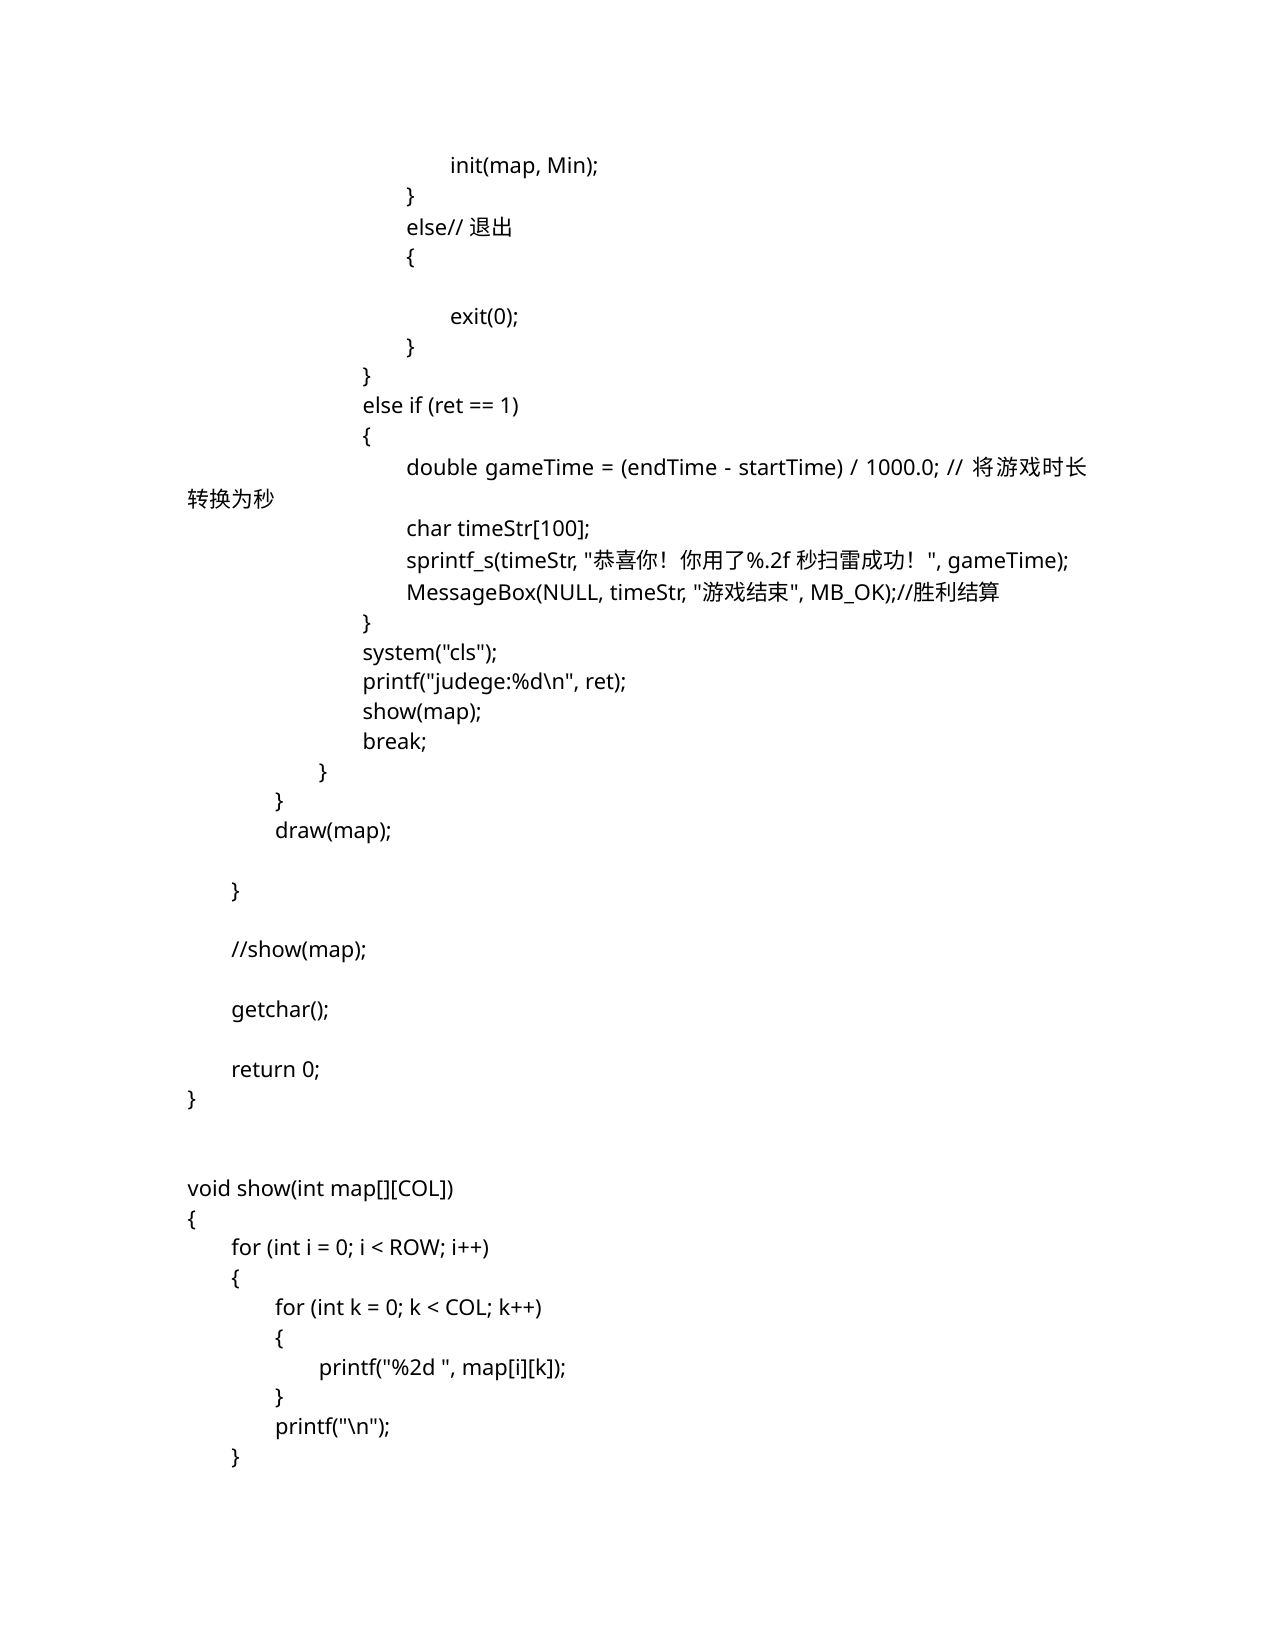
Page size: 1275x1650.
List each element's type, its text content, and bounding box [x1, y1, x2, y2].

text { [187, 1202, 1087, 1232]
text show(map); [187, 696, 1087, 726]
text } [187, 331, 1087, 361]
text draw(map); [187, 815, 1087, 845]
text printf("%2d ", map[i][k]); [187, 1351, 1087, 1381]
text sprintf_s(timeStr, "恭喜你！你用了%.2f 秒扫雷成功！", gameTime); [187, 543, 1087, 575]
text getchar(); [187, 994, 1087, 1024]
text } [187, 180, 1087, 209]
text } [187, 756, 1087, 785]
text } [187, 785, 1087, 815]
text } [187, 361, 1087, 390]
text } [187, 875, 1087, 904]
text printf("\n"); [187, 1411, 1087, 1441]
text break; [187, 726, 1087, 756]
text { [187, 420, 1087, 450]
text char timeStr[100]; [187, 513, 1087, 543]
text } [187, 607, 1087, 636]
text init(map, Min); [187, 150, 1087, 180]
text { [187, 241, 1087, 271]
text for (int k = 0; k < COL; k++) [187, 1292, 1087, 1322]
text { [187, 1262, 1087, 1292]
text void show(int map[][COL]) [187, 1173, 1087, 1202]
text double gameTime = (endTime - startTime) / 1000.0; // 将游戏时长转换为秒 [187, 450, 1087, 513]
text system("cls"); [187, 636, 1087, 666]
text { [187, 1322, 1087, 1351]
text for (int i = 0; i < ROW; i++) [187, 1232, 1087, 1262]
text return 0; [187, 1053, 1087, 1083]
text } [187, 1441, 1087, 1471]
text printf("judege:%d\n", ret); [187, 666, 1087, 696]
text exit(0); [187, 301, 1087, 331]
text else if (ret == 1) [187, 390, 1087, 420]
text MessageBox(NULL, timeStr, "游戏结束", MB_OK);//胜利结算 [187, 575, 1087, 607]
text else// 退出 [187, 209, 1087, 241]
text //show(map); [187, 934, 1087, 964]
text } [187, 1381, 1087, 1411]
text } [187, 1083, 1087, 1113]
